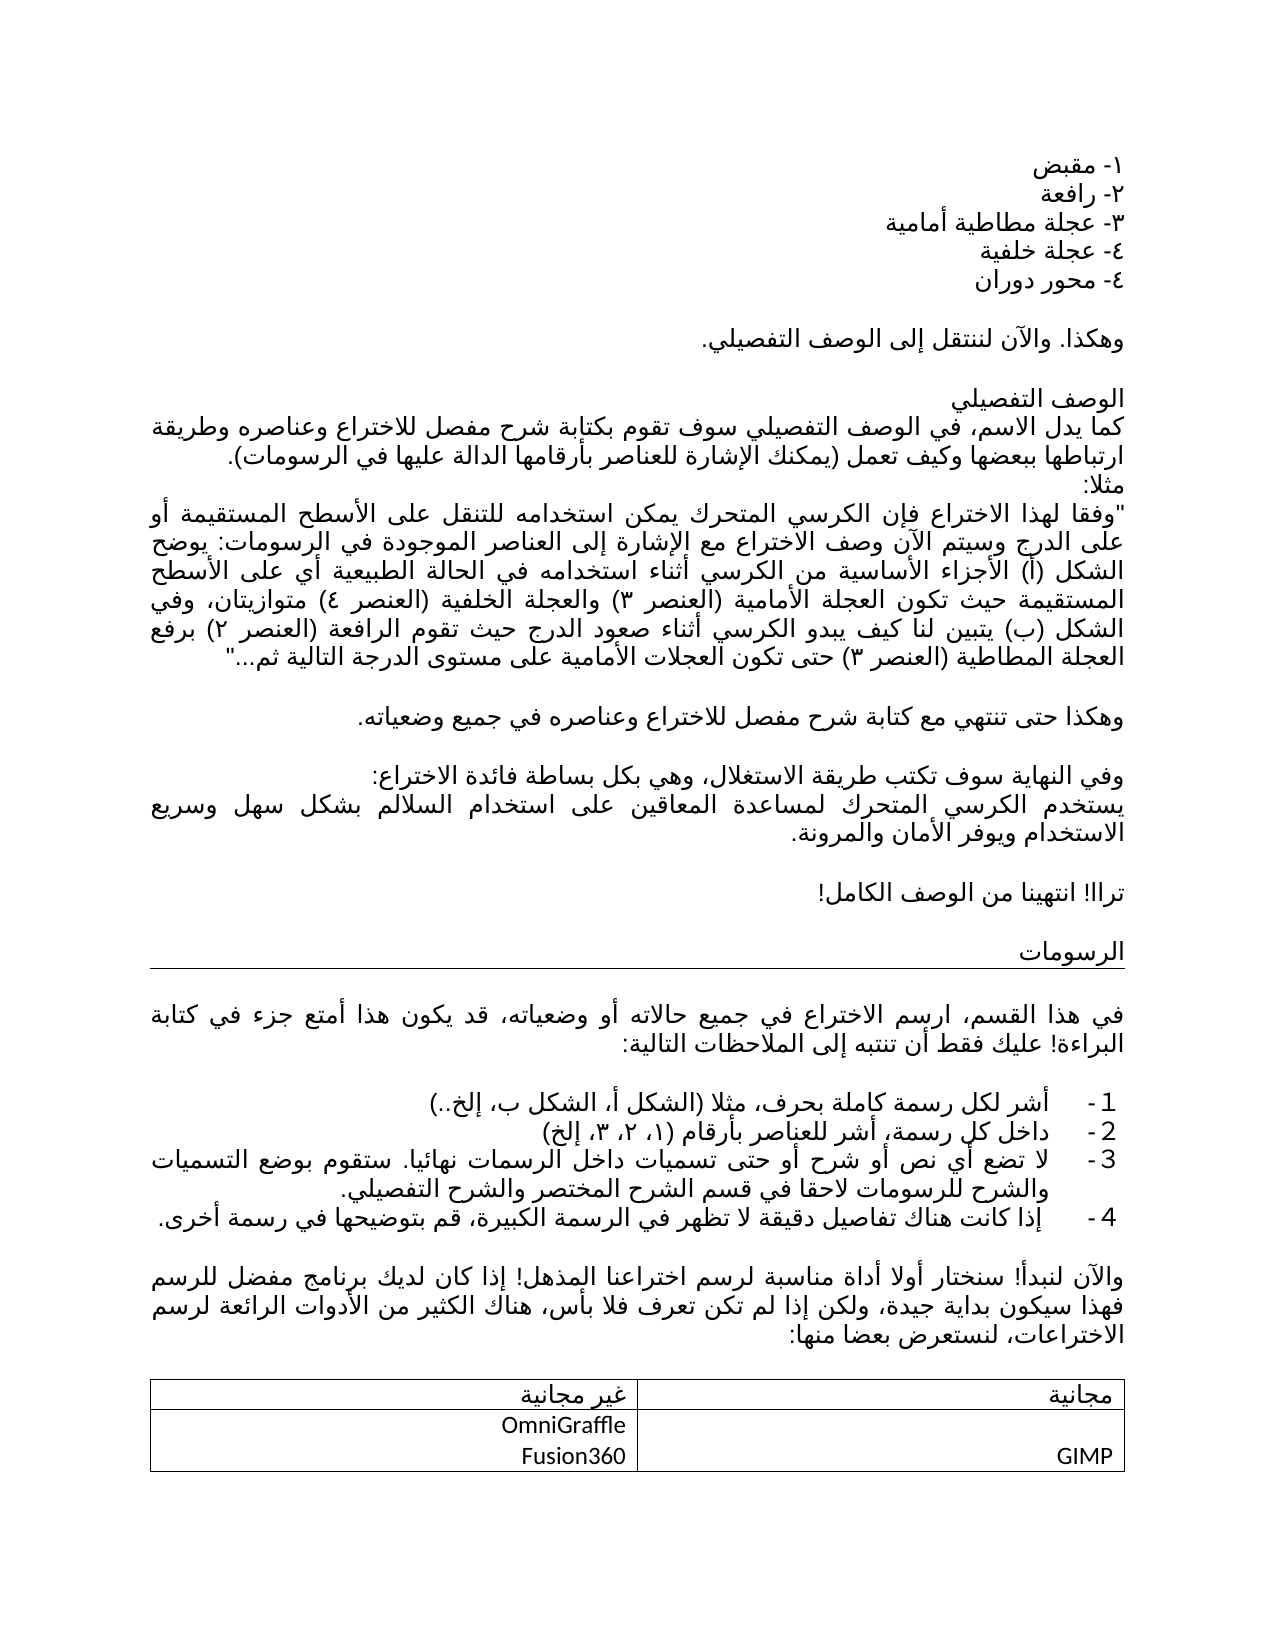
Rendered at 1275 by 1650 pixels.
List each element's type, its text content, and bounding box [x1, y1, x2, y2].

text ٢- رافعة [150, 179, 1125, 207]
text يستخدم الكرسي المتحرك لمساعدة المعاقين على استخدام السلالم بشكل سهل وسريع الاستخدام ويوفر الأمان والمرونة. [150, 789, 1125, 847]
text ٣- عجلة مطاطية أمامية [150, 207, 1125, 236]
list أشر لكل رسمة كاملة بحرف، مثلا (الشكل أ، الشكل ب، إلخ..) [150, 1088, 1087, 1117]
text تراا! انتهينا من الوصف الكامل! [150, 878, 1125, 906]
text "وفقا لهذا الاختراع فإن الكرسي المتحرك يمكن استخدامه للتنقل على الأسطح المستقيمة أو على الدرج وسيتم الآن وصف الاختراع مع الإشارة إلى العناصر الموجودة في الرسومات: يوضح الشكل (أ) الأجزاء الأساسية من الكرسي أثناء استخدامه في الحالة الطبيعية أي على الأسطح المستقيمة حيث تكون العجلة الأمامية (العنصر ٣) والعجلة الخلفية (العنصر ٤) متوازيتان، وفي الشكل (ب) يتبين لنا كيف يبدو الكرسي أثناء صعود الدرج حيث تقوم الرافعة (العنصر ٢) برفع العجلة المطاطية (العنصر ٣) حتى تكون العجلات الأمامية على مستوى الدرجة التالية ثم..." [150, 498, 1125, 671]
text ٤- عجلة خلفية [150, 236, 1125, 265]
text ١- مقبض [150, 150, 1125, 179]
text مثلا: [150, 470, 1125, 498]
text ٤- محور دوران [150, 265, 1125, 294]
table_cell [151, 1410, 637, 1471]
text الرسومات [150, 937, 1125, 968]
text كما يدل الاسم، في الوصف التفصيلي سوف تقوم بكتابة شرح مفصل للاختراع وعناصره وطريقة ارتباطها ببعضها وكيف تعمل (يمكنك الإشارة للعناصر بأرقامها الدالة عليها في الرسومات). [150, 412, 1125, 470]
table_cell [638, 1410, 1124, 1471]
text وهكذا. والآن لننتقل إلى الوصف التفصيلي. [150, 324, 1125, 353]
list إذا كانت هناك تفاصيل دقيقة لا تظهر في الرسمة الكبيرة، قم بتوضيحها في رسمة أخرى. [150, 1203, 1087, 1232]
text والآن لنبدأ! سنختار أولا أداة مناسبة لرسم اختراعنا المذهل! إذا كان لديك برنامج مفضل للرسم فهذا سيكون بداية جيدة، ولكن إذا لم تكن تعرف فلا بأس، هناك الكثير من الأدوات الرائعة لرسم الاختراعات، لنستعرض بعضا منها: [150, 1262, 1125, 1348]
list لا تضع أي نص أو شرح أو حتى تسميات داخل الرسمات نهائيا. ستقوم بوضع التسميات والشرح للرسومات لاحقا في قسم الشرح المختصر والشرح التفصيلي. [150, 1145, 1087, 1203]
table_header مجانية [638, 1380, 1124, 1409]
text وفي النهاية سوف تكتب طريقة الاستغلال، وهي بكل بساطة فائدة الاختراع: [150, 761, 1125, 789]
text في هذا القسم، ارسم الاختراع في جميع حالاته أو وضعياته، قد يكون هذا أمتع جزء في كتابة البراءة! عليك فقط أن تنتبه إلى الملاحظات التالية: [150, 1000, 1125, 1057]
table_header غير مجانية [151, 1380, 637, 1409]
text وهكذا حتى تنتهي مع كتابة شرح مفصل للاختراع وعناصره في جميع وضعياته. [150, 702, 1125, 730]
text الوصف التفصيلي [150, 383, 1125, 412]
list داخل كل رسمة، أشر للعناصر بأرقام (١، ٢، ٣، إلخ) [150, 1117, 1087, 1145]
